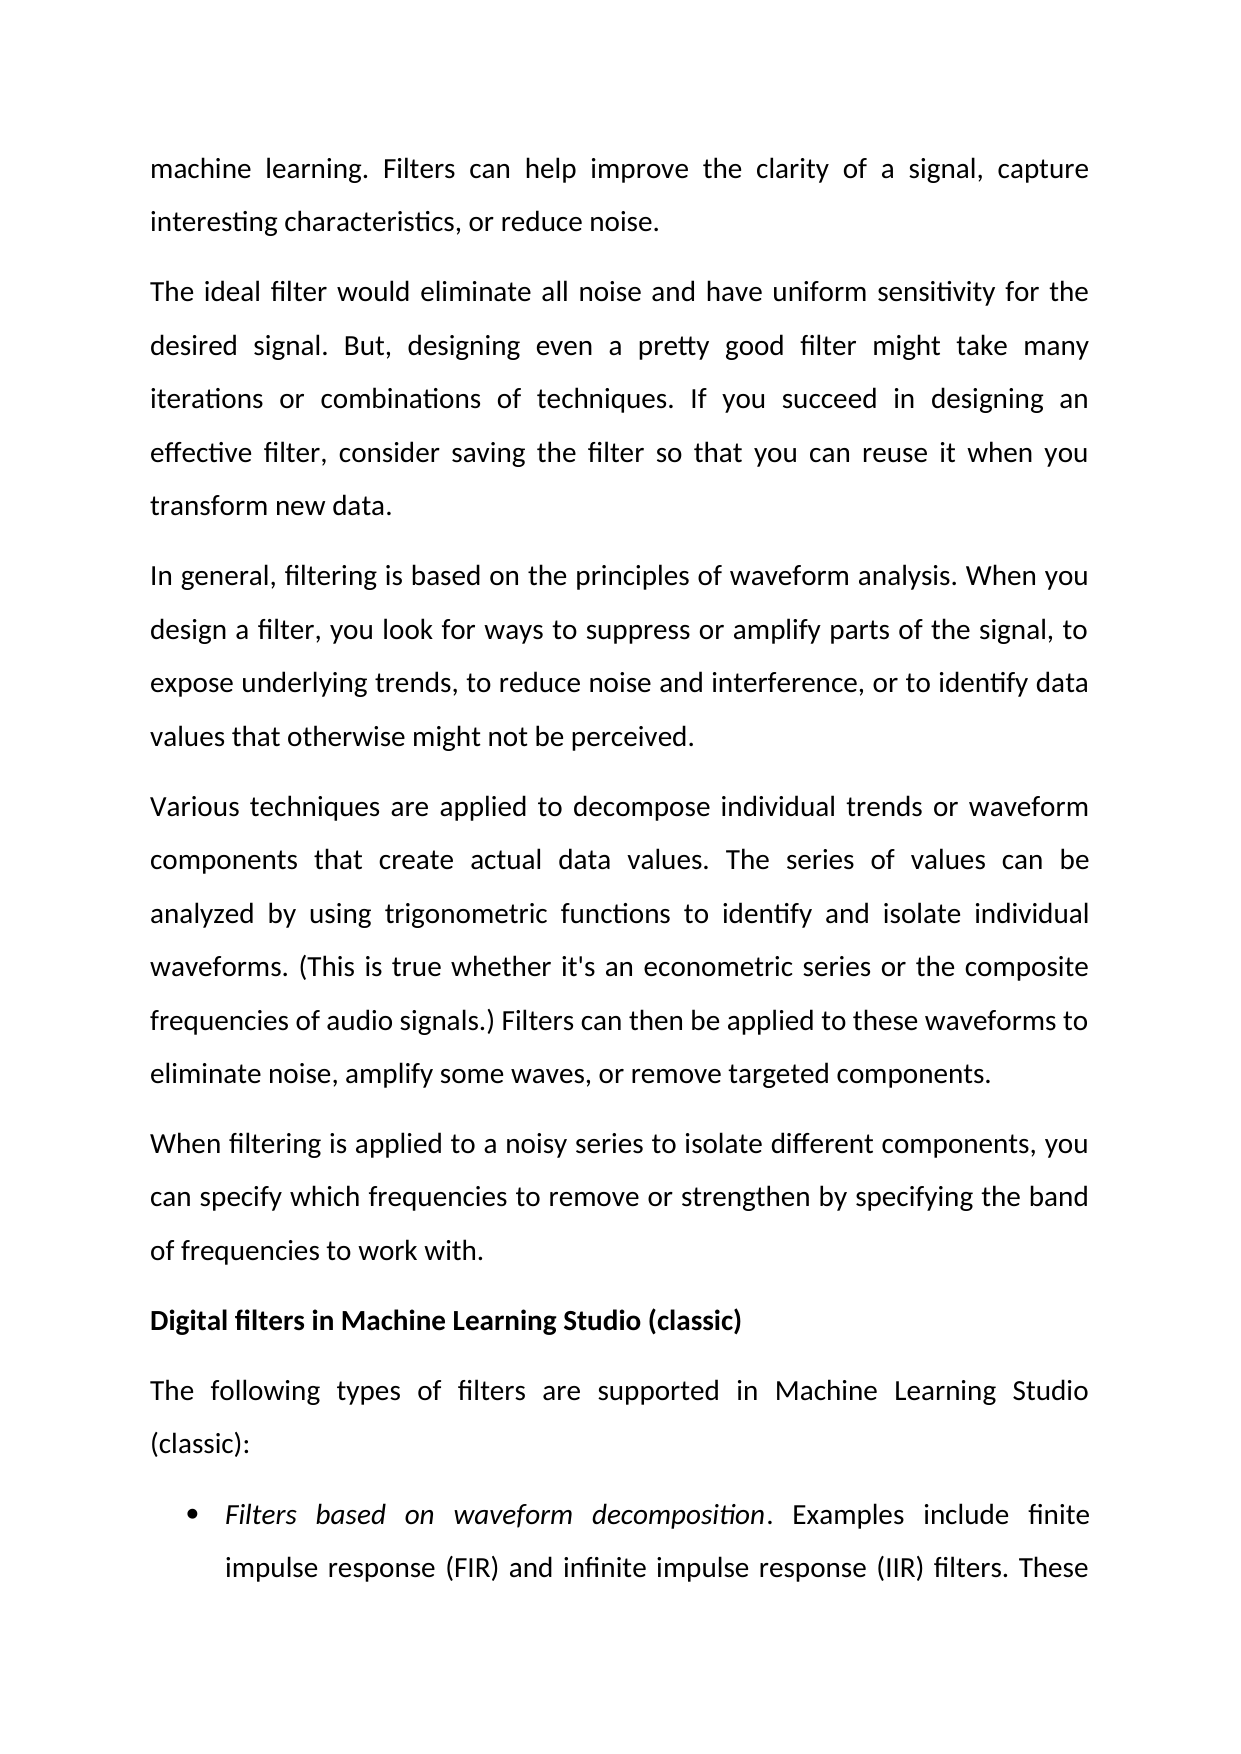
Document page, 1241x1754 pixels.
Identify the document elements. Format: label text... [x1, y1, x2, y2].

text Various techniques are applied to decompose individual trends or waveform components that create actual data values. The series of values can be analyzed by using trigonometric functions to identify and isolate individual waveforms. (This is true whether it's an econometric series or the composite frequencies of audio signals.) Filters can then be applied to these waveforms to eliminate noise, amplify some waves, or remove targeted components. [150, 788, 1090, 1091]
text The ideal filter would eliminate all noise and have uniform sensitivity for the desired signal. But, designing even a pretty good filter might take many iterations or combinations of techniques. If you succeed in designing an effective filter, consider saving the filter so that you can reuse it when you transform new data. [150, 273, 1090, 523]
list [187, 1496, 1090, 1585]
text Digital filters in Machine Learning Studio (classic) [150, 1302, 1090, 1338]
text In general, filtering is based on the principles of waveform analysis. When you design a filter, you look for ways to suppress or amplify parts of the signal, to expose underlying trends, to reduce noise and interference, or to identify data values that otherwise might not be perceived. [150, 557, 1090, 753]
text When filtering is applied to a noisy series to isolate different components, you can specify which frequencies to remove or strengthen by specifying the band of frequencies to work with. [150, 1125, 1090, 1268]
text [150, 150, 1090, 239]
text The following types of filters are supported in Machine Learning Studio (classic): [150, 1372, 1090, 1461]
